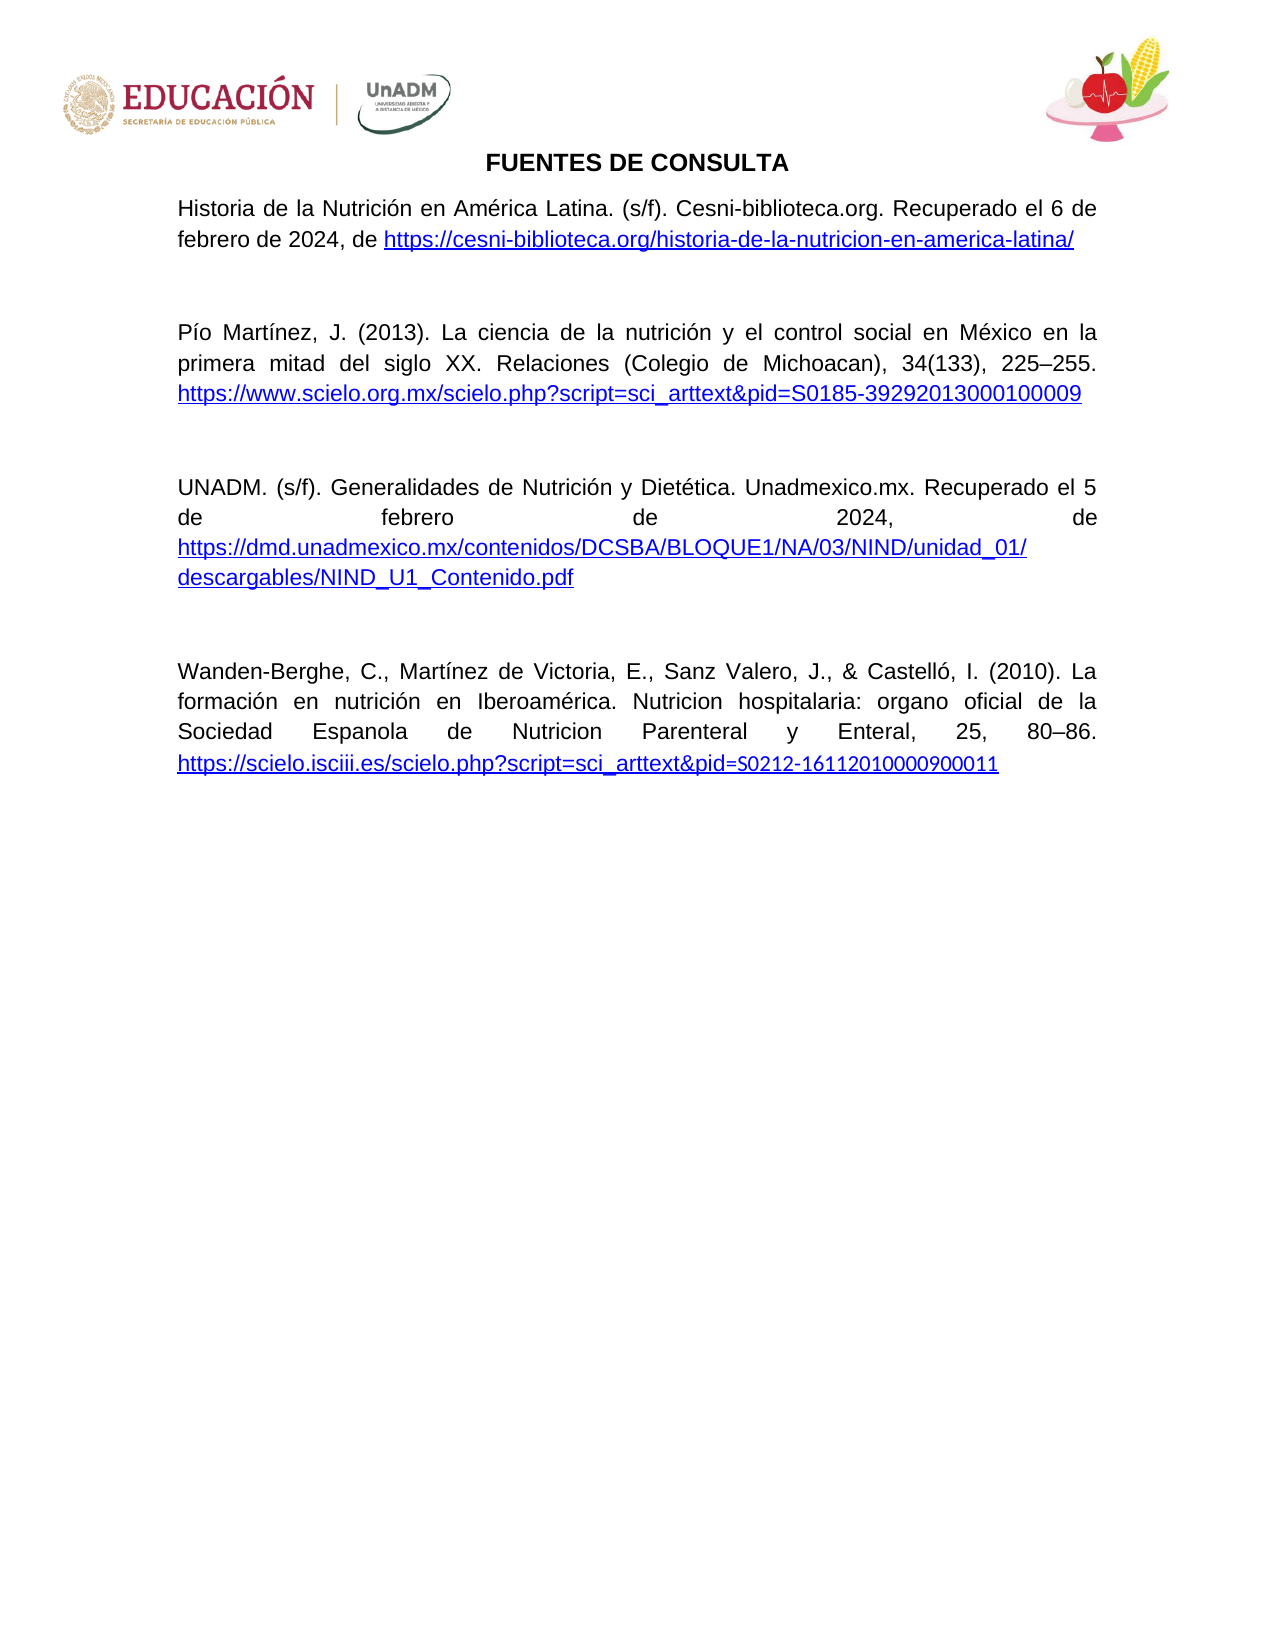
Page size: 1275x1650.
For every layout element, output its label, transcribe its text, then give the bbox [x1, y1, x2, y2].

picture [63, 65, 451, 146]
text Historia de la Nutrición en América Latina. (s/f). Cesni-biblioteca.org. Recuperado el 6 de febrero de 2024, de https://cesni-biblioteca.org/historia-de-la-nutricion-en-america-latina/ [177, 195, 1098, 252]
text Wanden-Berghe, C., Martínez de Victoria, E., Sanz Valero, J., & Castelló, I. (2010). La formación en nutrición en Iberoamérica. Nutricion hospitalaria: organo oficial de la Sociedad Espanola de Nutricion Parenteral y Enteral, 25, 80–86. https://scielo.isciii.es/scielo.php?script=sci_arttext&pid=S0212-16112010000900011 [177, 658, 1098, 777]
text Pío Martínez, J. (2013). La ciencia de la nutrición y el control social en México en la primera mitad del siglo XX. Relaciones (Colegio de Michoacan), 34(133), 225–255. https://www.scielo.org.mx/scielo.php?script=sci_arttext&pid=S0185-39292013000100009 [177, 319, 1098, 406]
picture [1042, 34, 1170, 148]
text UNADM. (s/f). Generalidades de Nutrición y Dietética. Unadmexico.mx. Recuperado el 5 de febrero de 2024, de https://dmd.unadmexico.mx/contenidos/DCSBA/BLOQUE1/NA/03/NIND/unidad_01/descargables/NIND_U1_Contenido.pdf [177, 473, 1098, 590]
text FUENTES DE CONSULTA [177, 148, 1098, 176]
